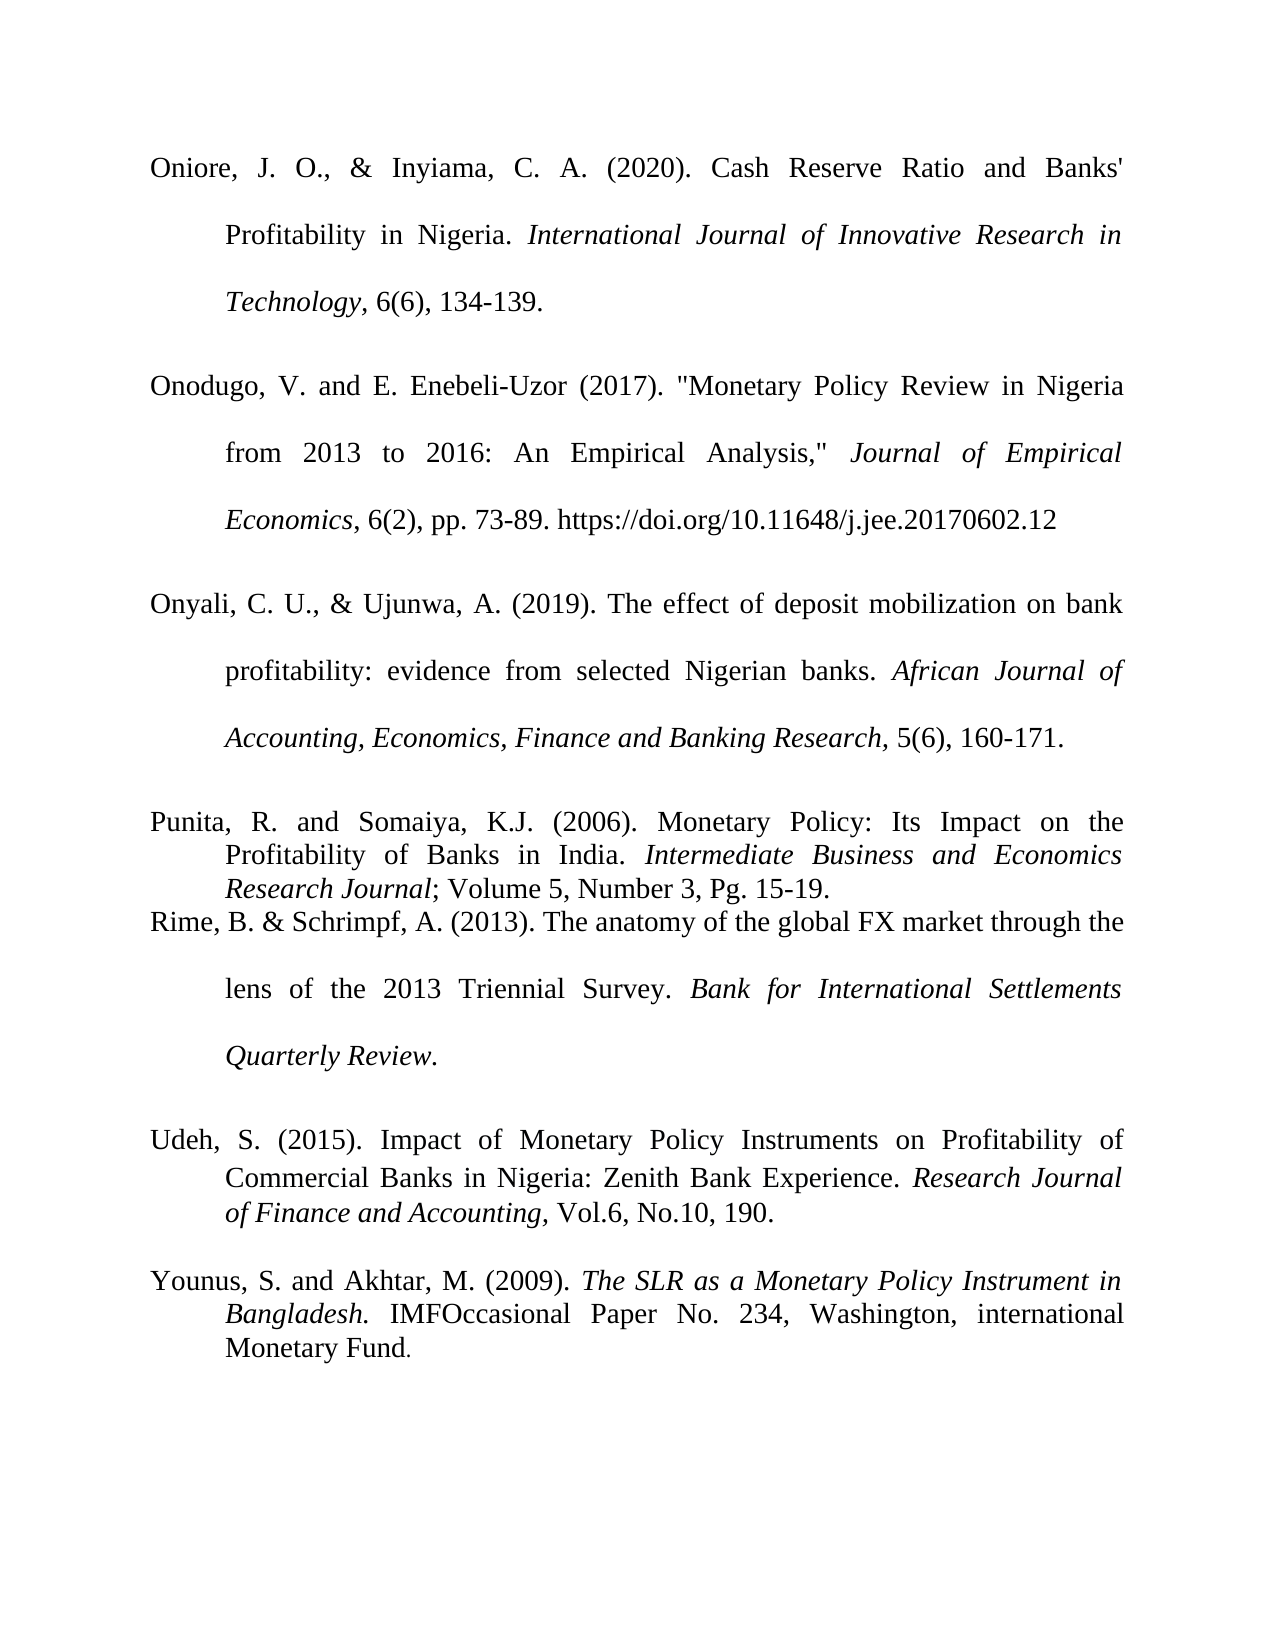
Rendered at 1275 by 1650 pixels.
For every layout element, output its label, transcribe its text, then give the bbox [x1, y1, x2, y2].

text Punita, R. and Somaiya, K.J. (2006). Monetary Policy: Its Impact on the Profitability of Banks in India. Intermediate Business and Economics Research Journal; Volume 5, Number 3, Pg. 15-19. [150, 804, 1125, 904]
text Onyali, C. U., & Ujunwa, A. (2019). The effect of deposit mobilization on bank profitability: evidence from selected Nigerian banks. African Journal of Accounting, Economics, Finance and Banking Research, 5(6), 160-171. [150, 586, 1125, 753]
text Oniore, J. O., & Inyiama, C. A. (2020). Cash Reserve Ratio and Banks' Profitability in Nigeria. International Journal of Innovative Research in Technology, 6(6), 134-139. [150, 150, 1125, 318]
text Rime, B. & Schrimpf, A. (2013). The anatomy of the global FX market through the lens of the 2013 Triennial Survey. Bank for International Settlements Quarterly Review. [150, 904, 1125, 1072]
text Udeh, S. (2015). Impact of Monetary Policy Instruments on Profitability of Commercial Banks in Nigeria: Zenith Bank Experience. Research Journal of Finance and Accounting, Vol.6, No.10, 190. [150, 1122, 1125, 1229]
text Younus, S. and Akhtar, M. (2009). The SLR as a Monetary Policy Instrument in Bangladesh. IMFOccasional Paper No. 234, Washington, international Monetary Fund. [150, 1263, 1125, 1363]
text Onodugo, V. and E. Enebeli-Uzor (2017). "Monetary Policy Review in Nigeria from 2013 to 2016: An Empirical Analysis," Journal of Empirical Economics, 6(2), pp. 73-89. https://doi.org/10.11648/j.jee.20170602.12 [150, 368, 1125, 536]
